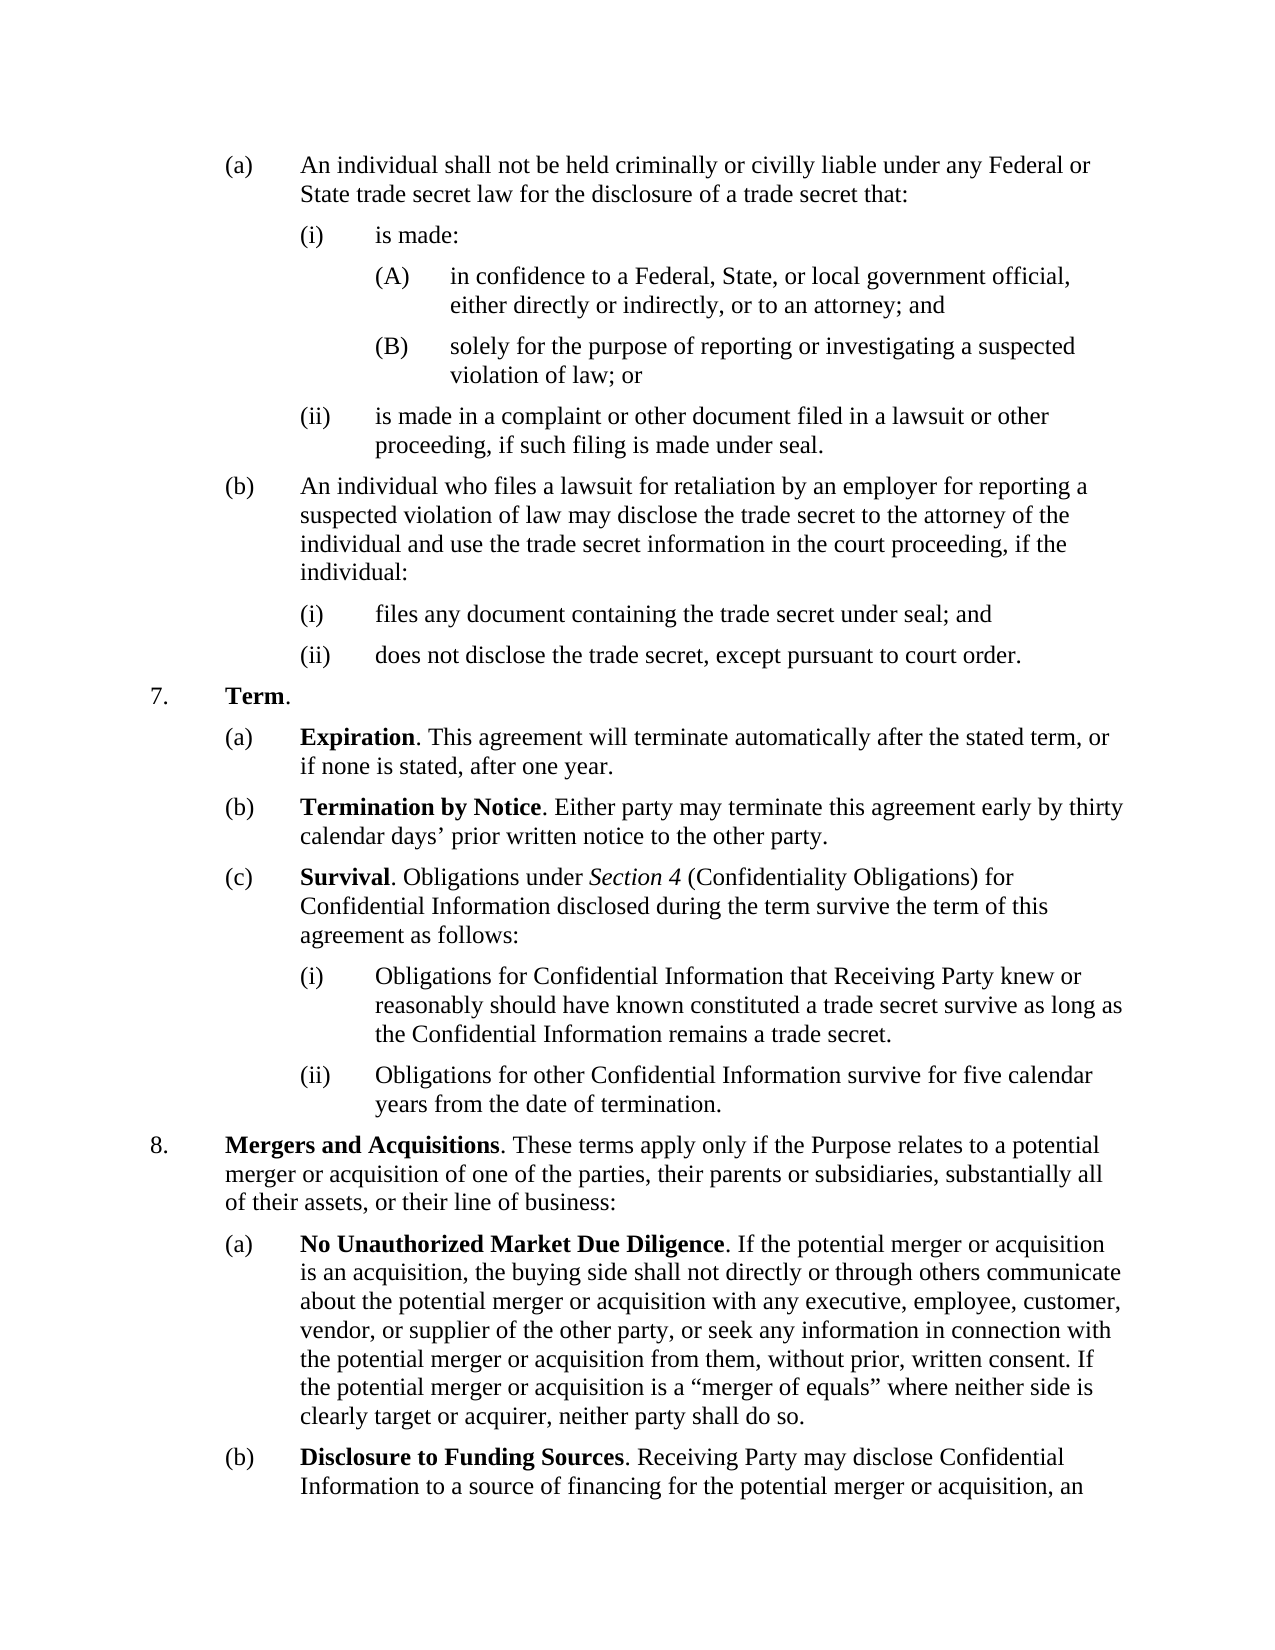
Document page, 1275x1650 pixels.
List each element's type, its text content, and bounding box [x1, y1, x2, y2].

text (i) Obligations for Confidential Information that Receiving Party knew or reasonably should have known constituted a trade secret survive as long as the Confidential Information remains a trade secret. [300, 961, 1125, 1047]
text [225, 1442, 1125, 1500]
text (ii) does not disclose the trade secret, except pursuant to court order. [300, 640, 1125, 669]
text (A) in confidence to a Federal, State, or local government official, either directly or indirectly, or to an attorney; and [375, 261, 1125, 319]
text (b) An individual who files a lawsuit for retaliation by an employer for reporting a suspected violation of law may disclose the trade secret to the attorney of the individual and use the trade secret information in the court proceeding, if the individual: [225, 471, 1125, 586]
text (a) Expiration. This agreement will terminate automatically after the stated term, or if none is stated, after one year. [225, 722, 1125, 780]
text (B) solely for the purpose of reporting or investigating a suspected violation of law; or [375, 331, 1125, 389]
text (b) Termination by Notice. Either party may terminate this agreement early by thirty calendar days’ prior written notice to the other party. [225, 792, 1125, 850]
text (a) An individual shall not be held criminally or civilly liable under any Federal or State trade secret law for the disclosure of a trade secret that: [225, 150, 1125, 207]
text (i) is made: [300, 220, 1125, 249]
text (c) Survival. Obligations under Section 4 (Confidentiality Obligations) for Confidential Information disclosed during the term survive the term of this agreement as follows: [225, 862, 1125, 949]
text (i) files any document containing the trade secret under seal; and [300, 599, 1125, 627]
text (a) No Unauthorized Market Due Diligence. If the potential merger or acquisition is an acquisition, the buying side shall not directly or through others communicate about the potential merger or acquisition with any executive, employee, customer, vendor, or supplier of the other party, or seek any information in connection with the potential merger or acquisition from them, without prior, written consent. If the potential merger or acquisition is a “merger of equals” where neither side is clearly target or acquirer, neither party shall do so. [225, 1229, 1125, 1430]
text 7. Term. [150, 681, 1125, 710]
text (ii) is made in a complaint or other document filed in a lawsuit or other proceeding, if such filing is made under seal. [300, 401, 1125, 459]
text 8. Mergers and Acquisitions. These terms apply only if the Purpose relates to a potential merger or acquisition of one of the parties, their parents or subsidiaries, substantially all of their assets, or their line of business: [150, 1130, 1125, 1216]
text (ii) Obligations for other Confidential Information survive for five calendar years from the date of termination. [300, 1060, 1125, 1117]
